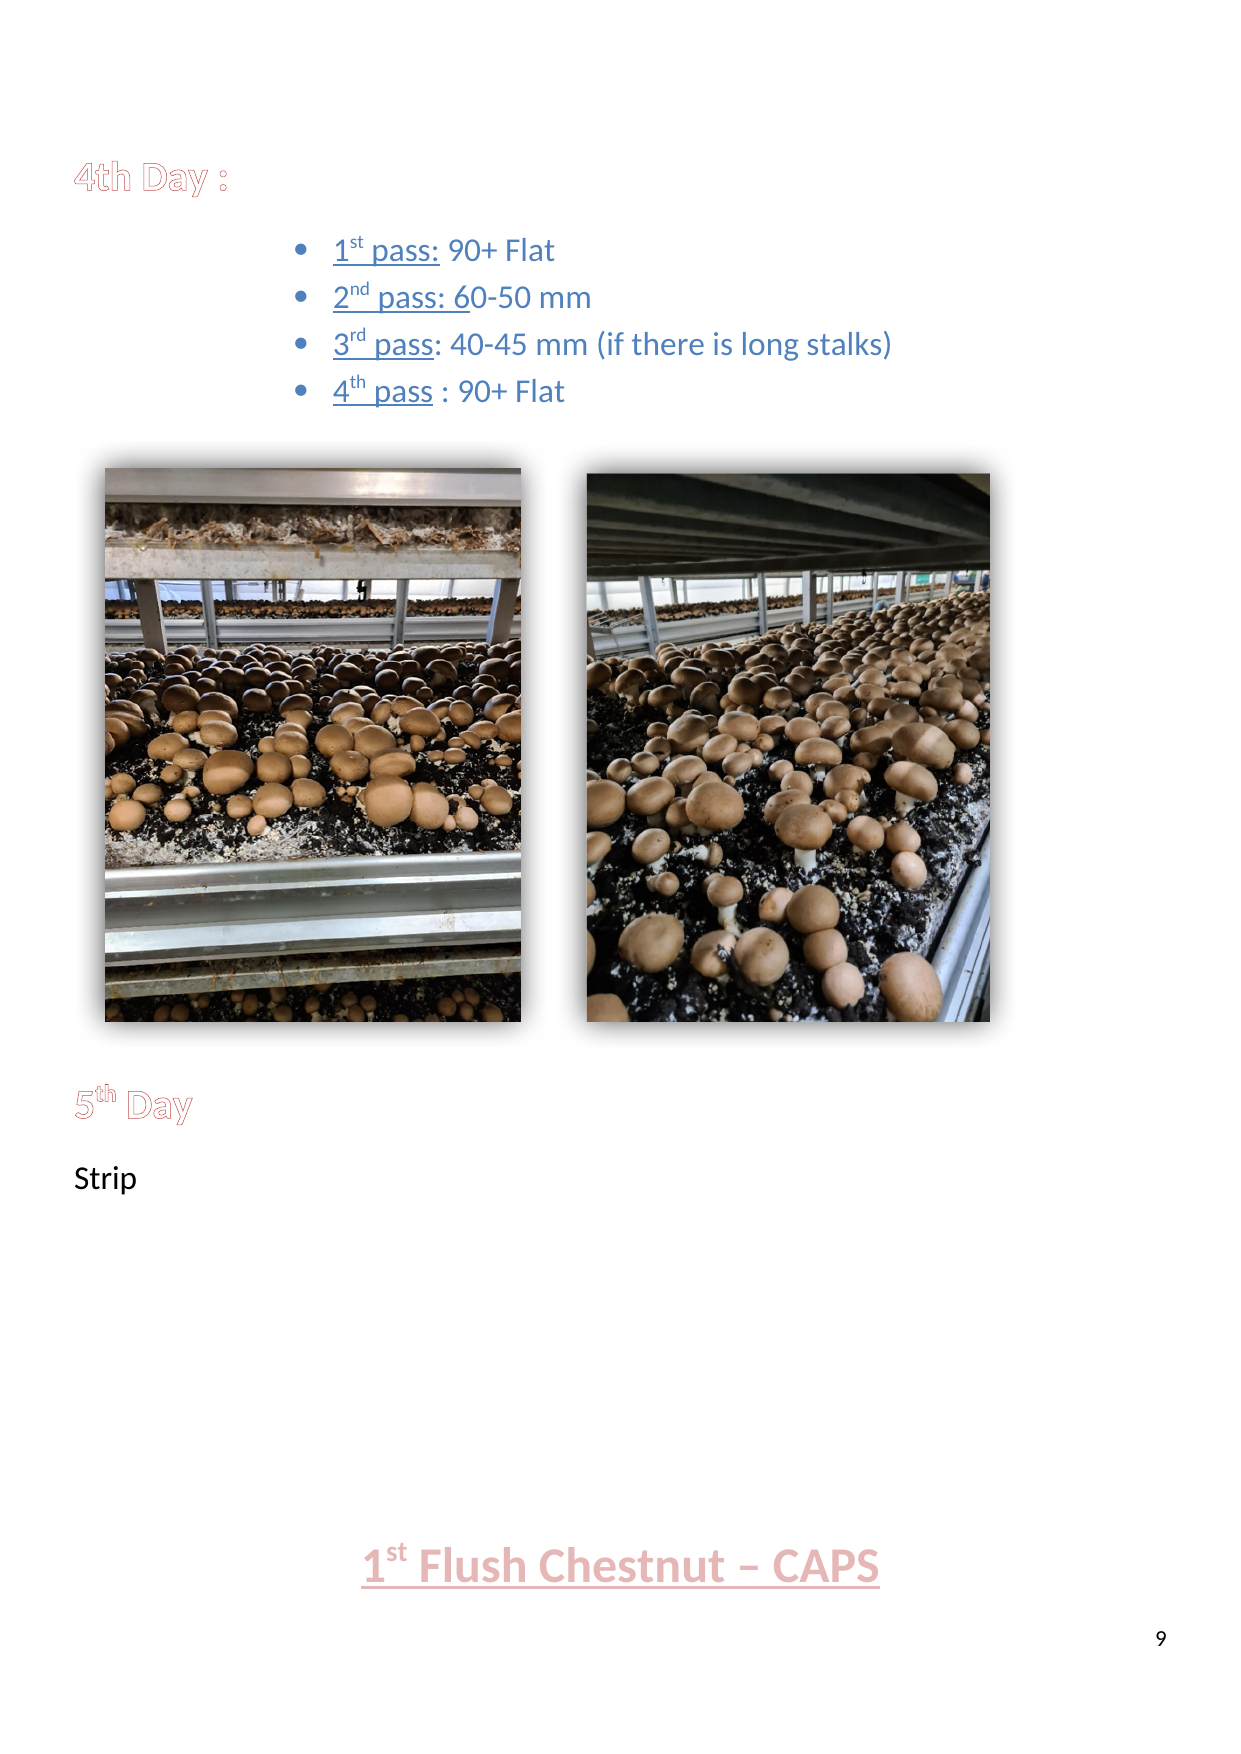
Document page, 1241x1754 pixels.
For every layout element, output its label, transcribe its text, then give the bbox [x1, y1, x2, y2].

list 1st pass: 90+ Flat [295, 229, 1167, 270]
text 5th Day [74, 1078, 1167, 1129]
text 1st Flush Chestnut – CAPS [74, 1534, 1167, 1595]
text 4th Day : [74, 150, 1167, 201]
picture [105, 468, 521, 1022]
list 3rd pass: 40-45 mm (if there is long stalks) [295, 323, 1167, 363]
text Strip [74, 1157, 1167, 1198]
picture [587, 474, 990, 1022]
list 4th pass : 90+ Flat [295, 369, 1167, 410]
list 2nd pass: 60-50 mm [295, 276, 1167, 317]
